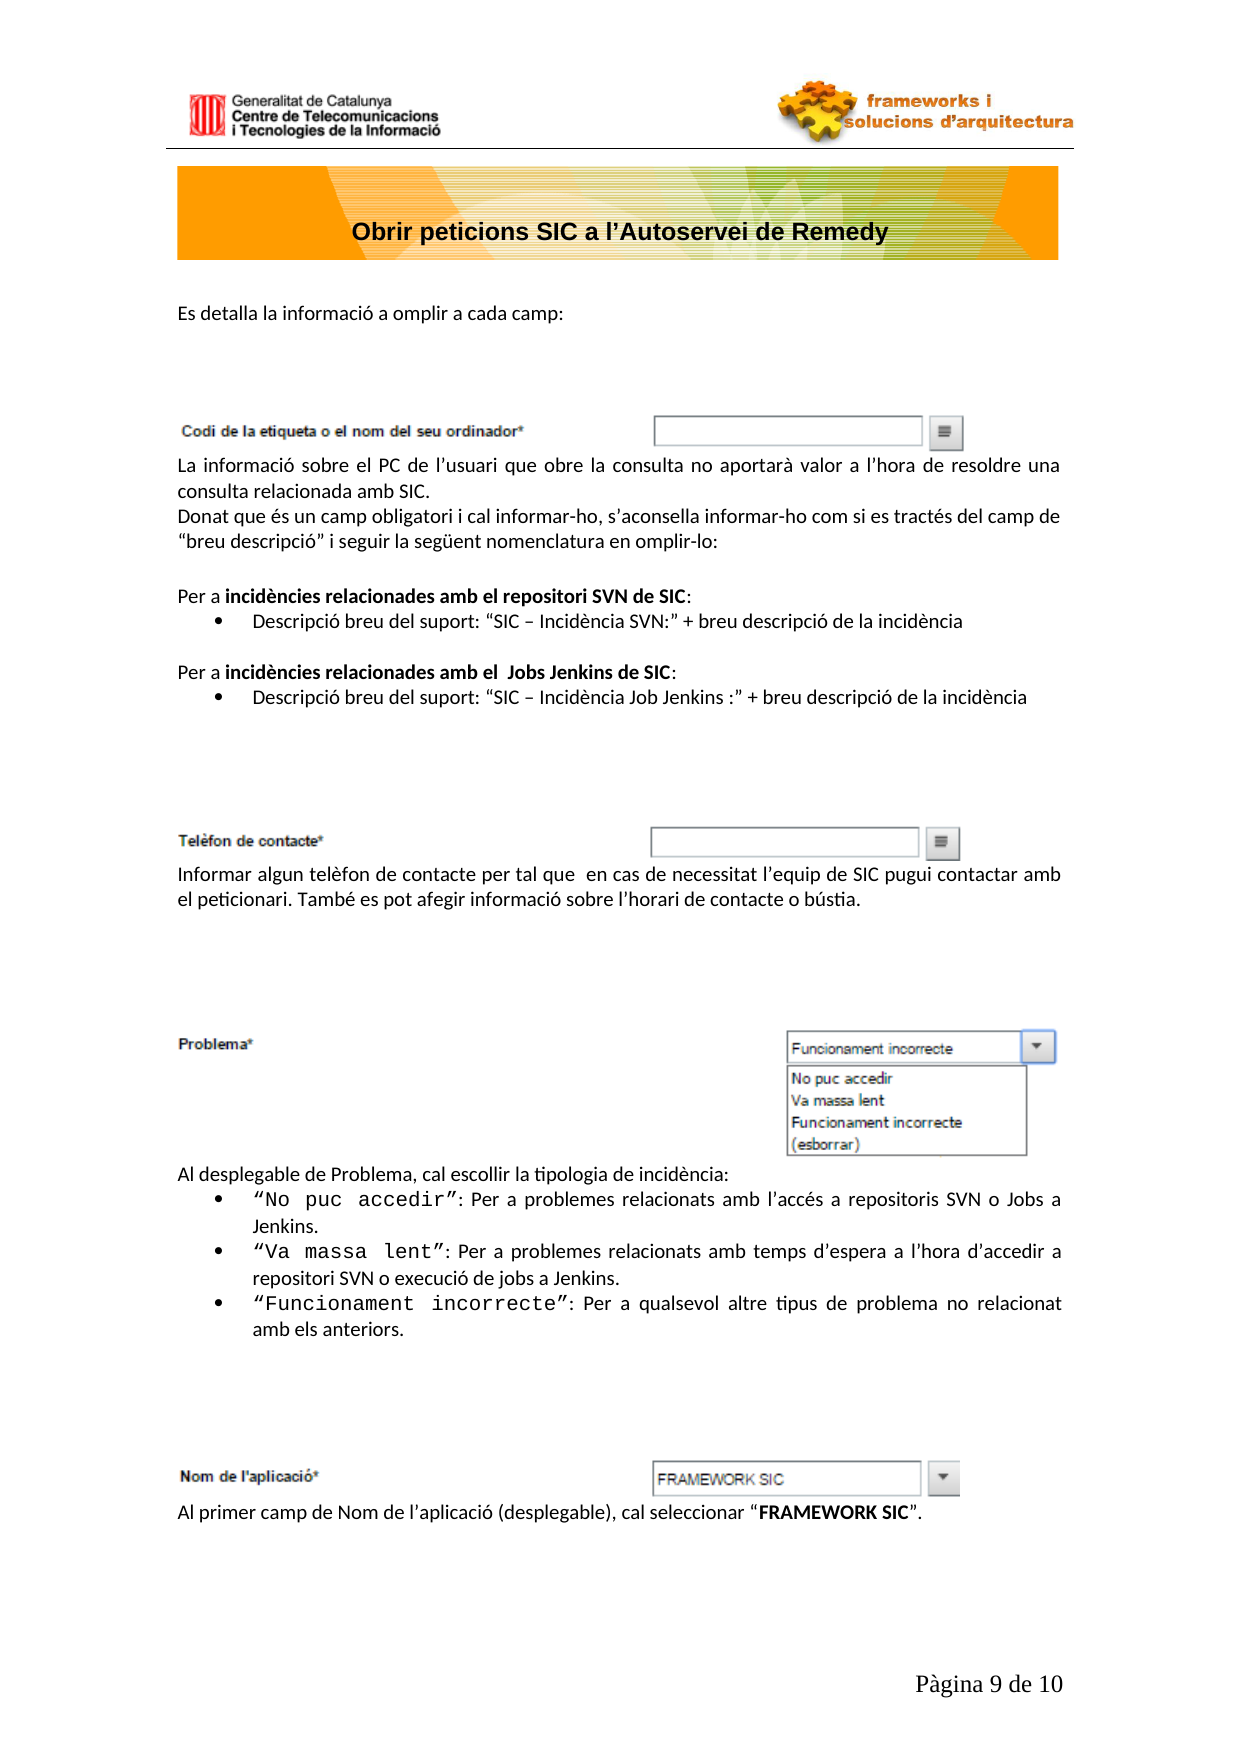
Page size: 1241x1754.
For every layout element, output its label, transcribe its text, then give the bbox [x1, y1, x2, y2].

text Al primer camp de Nom de l’aplicació (desplegable), cal seleccionar “FRAMEWORK SIC”. [177, 1499, 1063, 1525]
list Descripció breu del suport: “SIC – Incidència SVN:” + breu descripció de la incidència [215, 608, 1063, 634]
picture [177, 825, 962, 861]
text Al desplegable de Problema, cal escollir la tipologia de incidència: [177, 1161, 1063, 1186]
list “No puc accedir”: Per a problemes relacionats amb l’accés a repositoris SVN o Jobs a Jenkins. [215, 1186, 1063, 1238]
text Informar algun telèfon de contacte per tal que en cas de necessitat l’equip de SIC pugui contactar amb el peticionari. També es pot afegir informació sobre l’horari de contacte o bústia. [177, 861, 1063, 912]
list “Va massa lent”: Per a problemes relacionats amb temps d’espera a l’hora d’accedir a repositori SVN o execució de jobs a Jenkins. [215, 1238, 1063, 1290]
picture [177, 1026, 1059, 1161]
text Es detalla la informació a omplir a cada camp: [177, 300, 1063, 326]
text Donat que és un camp obligatori i cal informar-ho, s’aconsella informar-ho com si es tractés del camp de “breu descripció” i seguir la següent nomenclatura en omplir-lo: [177, 503, 1063, 554]
picture [177, 411, 967, 453]
list “Funcionament incorrecte”: Per a qualsevol altre tipus de problema no relacionat amb els anteriors. [215, 1290, 1063, 1342]
picture [177, 1457, 960, 1500]
text La informació sobre el PC de l’usuari que obre la consulta no aportarà valor a l’hora de resoldre una consulta relacionada amb SIC. [177, 452, 1063, 503]
picture [177, 166, 1059, 260]
text Per a incidències relacionades amb el repositori SVN de SIC: [177, 583, 1063, 608]
text Per a incidències relacionades amb el Jobs Jenkins de SIC: [177, 659, 1063, 684]
list Descripció breu del suport: “SIC – Incidència Job Jenkins :” + breu descripció de la incidència [215, 684, 1063, 710]
picture [176, 82, 491, 145]
